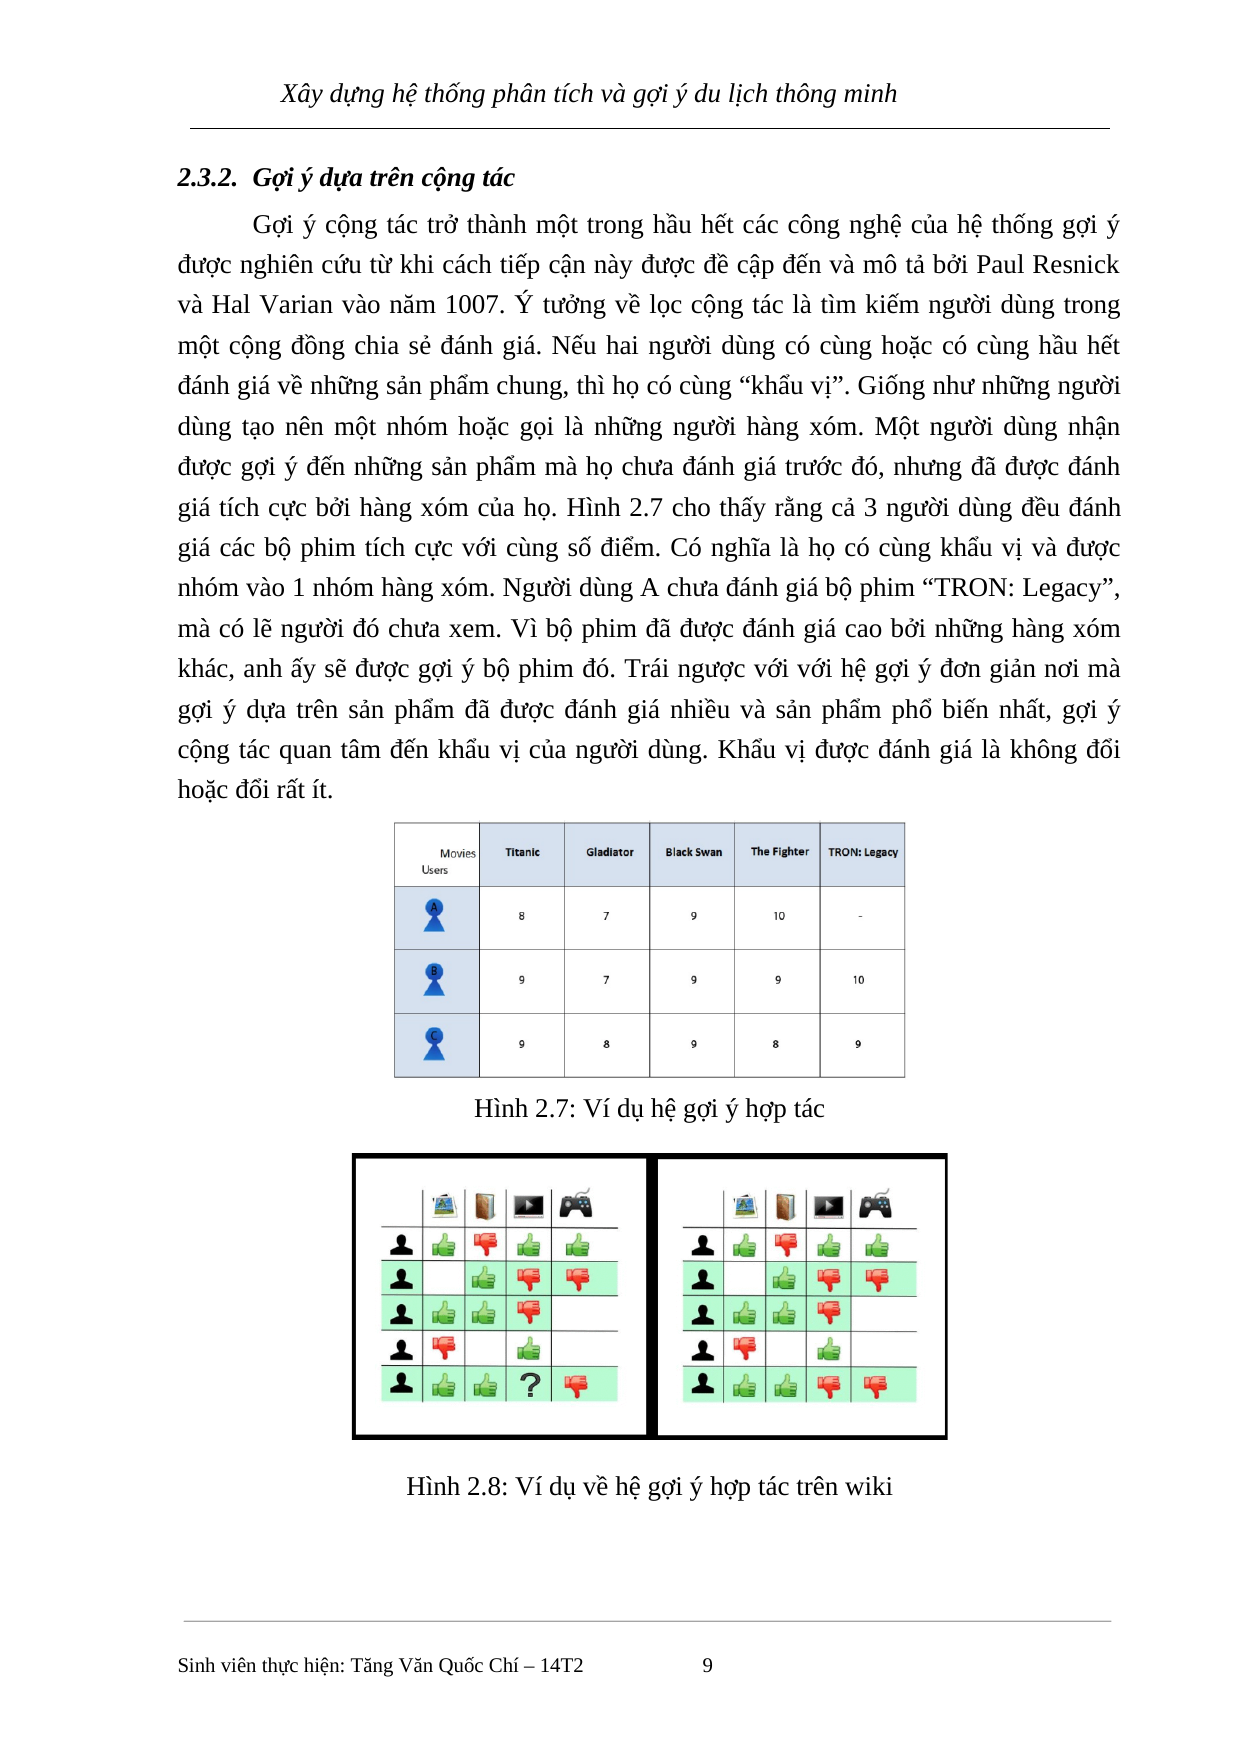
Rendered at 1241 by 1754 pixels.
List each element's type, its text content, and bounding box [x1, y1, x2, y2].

text Gợi ý cộng tác trở thành một trong hầu hết các công nghệ của hệ thống gợi ý được nghiên cứu từ khi cách tiếp cận này được đề cập đến và mô tả bởi Paul Resnick và Hal Varian vào năm 1007. Ý tưởng về lọc cộng tác là tìm kiếm người dùng trong một cộng đồng chia sẻ đánh giá. Nếu hai người dùng có cùng hoặc có cùng hầu hết đánh giá về những sản phẩm chung, thì họ có cùng “khẩu vị”. Giống như những người dùng tạo nên một nhóm hoặc gọi là những người hàng xóm. Một người dùng nhận được gợi ý đến những sản phẩm mà họ chưa đánh giá trước đó, nhưng đã được đánh giá tích cực bởi hàng xóm của họ. Hình 2.7 cho thấy rằng cả 3 người dùng đều đánh giá các bộ phim tích cực với cùng số điểm. Có nghĩa là họ có cùng khẩu vị và được nhóm vào 1 nhóm hàng xóm. Người dùng A chưa đánh giá bộ phim “TRON: Legacy”, mà có lẽ người đó chưa xem. Vì bộ phim đã được đánh giá cao bởi những hàng xóm khác, anh ấy sẽ được gợi ý bộ phim đó. Trái ngược với với hệ gợi ý đơn giản nơi mà gợi ý dựa trên sản phẩm đã được đánh giá nhiều và sản phẩm phổ biến nhất, gợi ý cộng tác quan tâm đến khẩu vị của người dùng. Khẩu vị được đánh giá là không đổi hoặc đổi rất ít. [177, 208, 1122, 805]
picture [391, 820, 908, 1080]
text Hình 2.8: Ví dụ về hệ gợi ý hợp tác trên wiki [177, 1470, 1122, 1501]
picture [351, 1153, 948, 1440]
subtitle Gợi ý dựa trên cộng tác [177, 161, 1122, 192]
text Hình 2.7: Ví dụ hệ gợi ý hợp tác [177, 1092, 1122, 1123]
